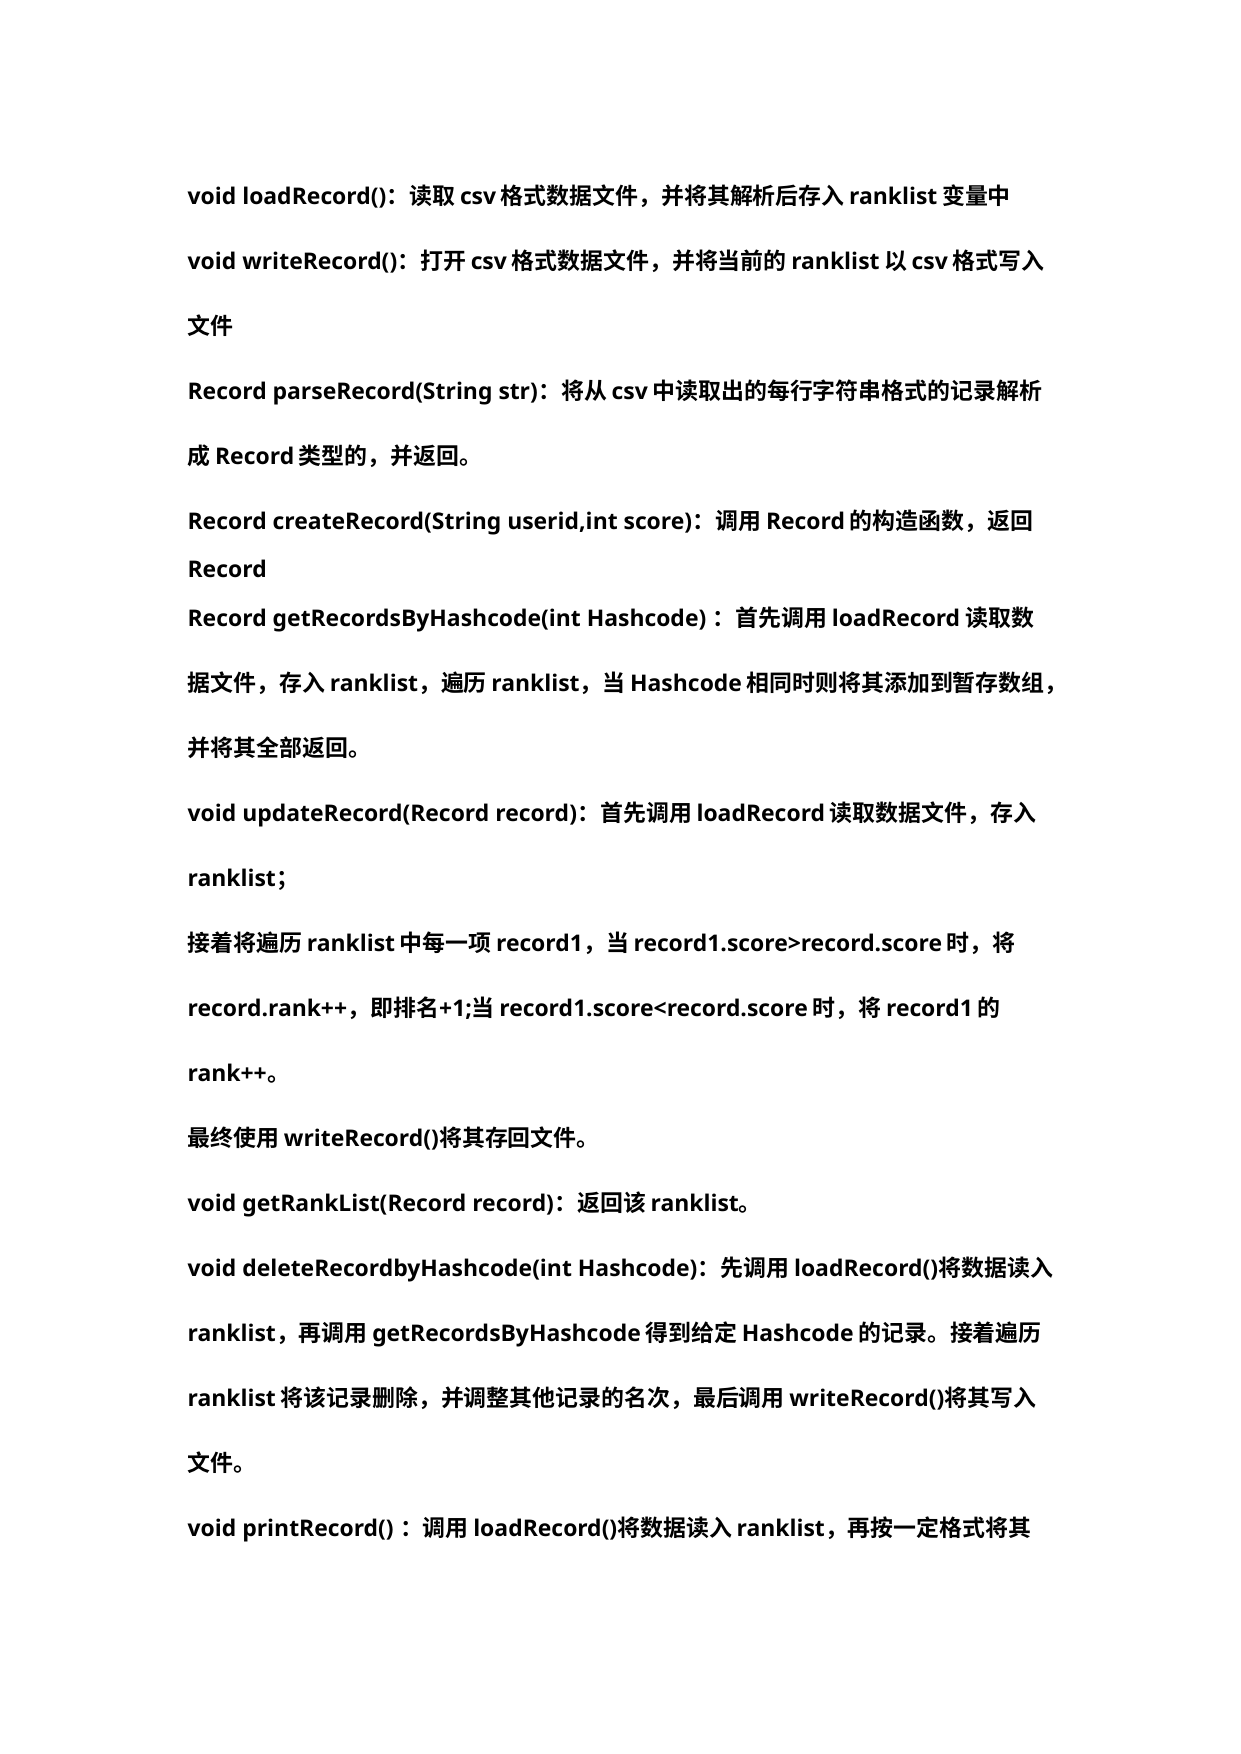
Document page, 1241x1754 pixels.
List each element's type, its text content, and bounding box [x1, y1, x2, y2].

text 接着将遍历ranklist中每一项record1，当record1.score>record.score时，将record.rank++，即排名+1;当record1.score<record.score时，将record1的rank++。 [187, 909, 1053, 1104]
text Record getRecordsByHashcode(int Hashcode) ：首先调用loadRecord读取数据文件，存入ranklist，遍历ranklist，当Hashcode相同时则将其添加到暂存数组，并将其全部返回。 [187, 584, 1053, 779]
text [187, 1494, 1053, 1559]
text void deleteRecordbyHashcode(int Hashcode)：先调用loadRecord()将数据读入ranklist，再调用getRecordsByHashcode得到给定Hashcode的记录。接着遍历ranklist将该记录删除，并调整其他记录的名次，最后调用writeRecord()将其写入文件。 [187, 1234, 1053, 1494]
text void updateRecord(Record record)：首先调用loadRecord读取数据文件，存入ranklist； [187, 779, 1053, 909]
text 最终使用writeRecord()将其存回文件。 [187, 1104, 1053, 1169]
text void getRankList(Record record)：返回该ranklist。 [187, 1169, 1053, 1234]
text Record createRecord(String userid,int score)：调用Record的构造函数，返回Record [187, 487, 1053, 584]
text void loadRecord()：读取csv格式数据文件，并将其解析后存入ranklist变量中 [187, 162, 1053, 227]
text void writeRecord()：打开csv格式数据文件，并将当前的ranklist以csv格式写入文件 [187, 227, 1053, 357]
text Record parseRecord(String str)：将从csv中读取出的每行字符串格式的记录解析成Record类型的，并返回。 [187, 357, 1053, 487]
